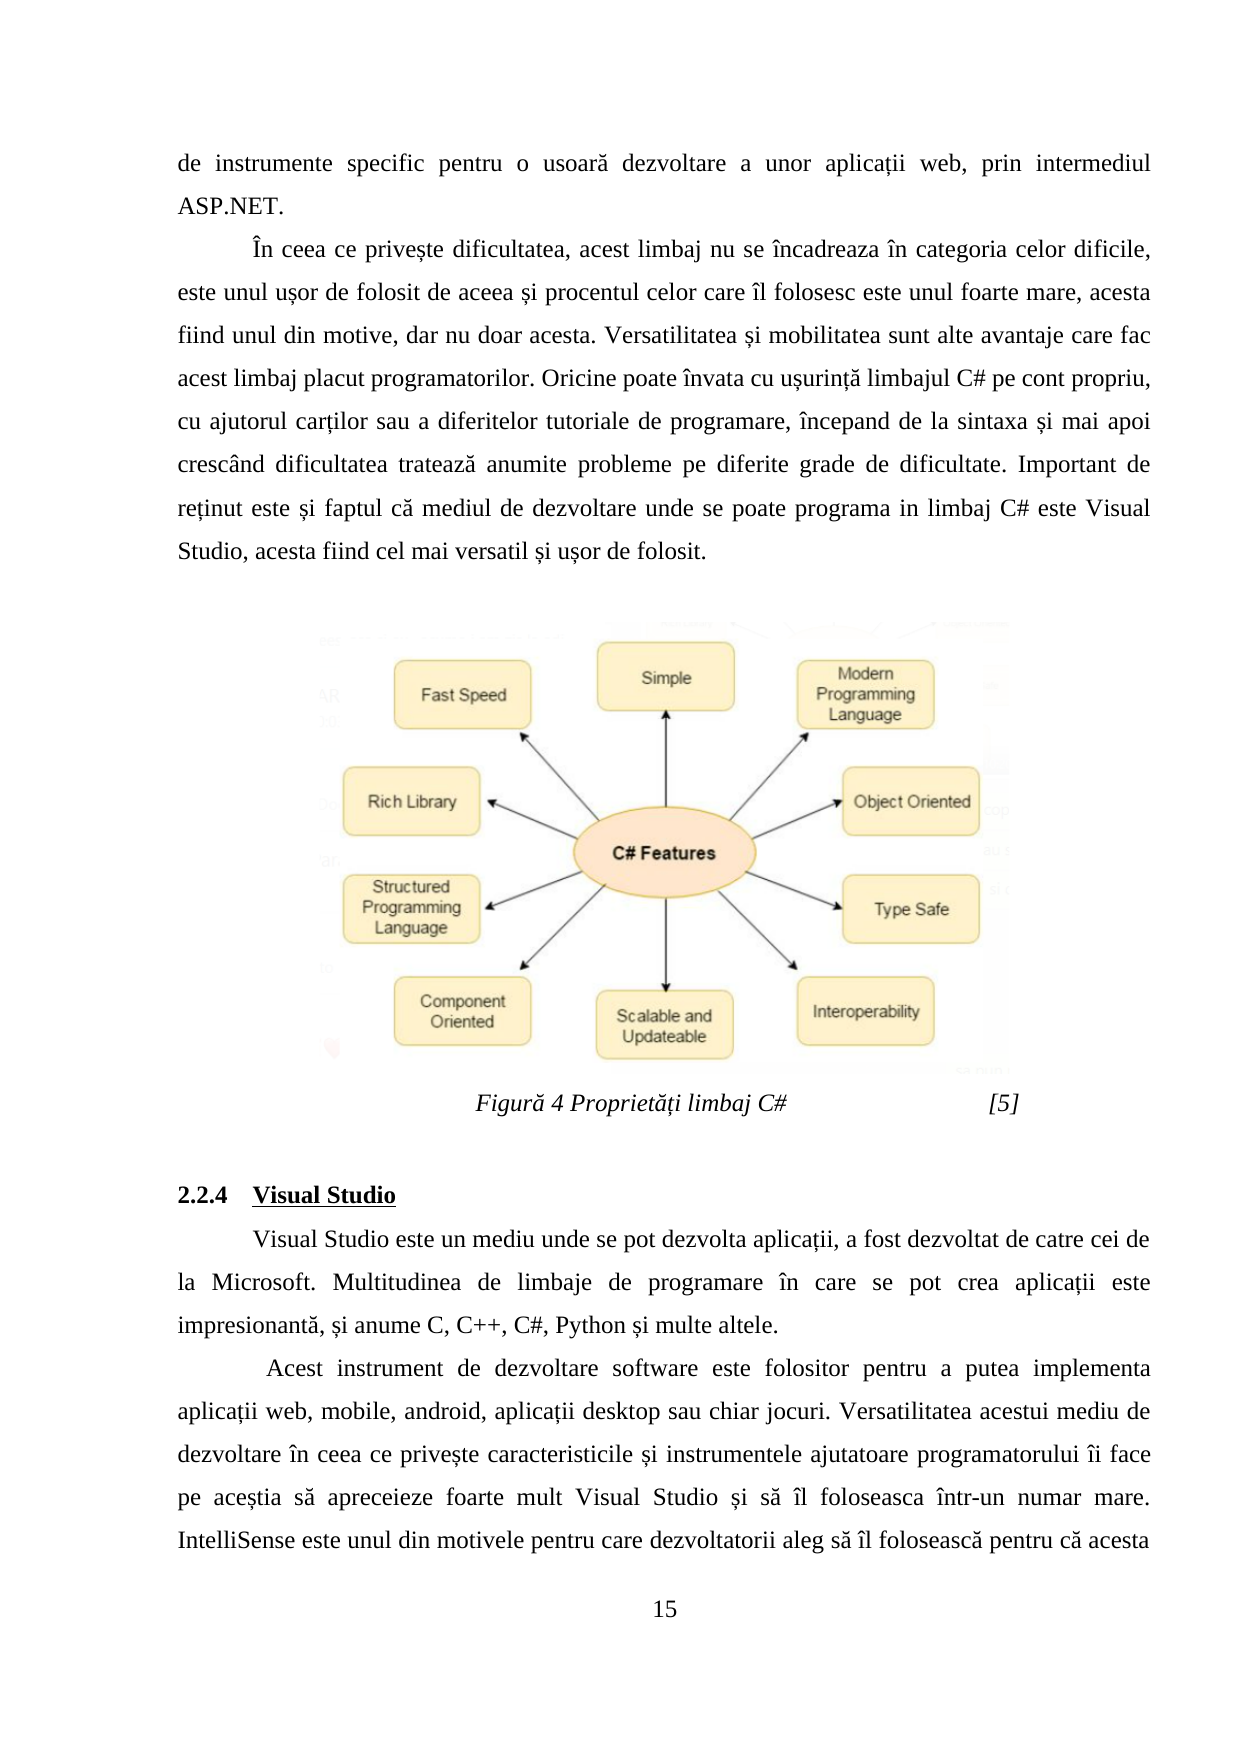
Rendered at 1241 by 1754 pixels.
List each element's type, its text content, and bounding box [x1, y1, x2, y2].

text Visual Studio este un mediu unde se pot dezvolta aplicații, a fost dezvoltat de catre cei de la Microsoft. Multitudinea de limbaje de programare în care se pot crea aplicații este impresionantă, și anume C, C++, C#, Python și multe altele. [177, 1224, 1152, 1339]
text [177, 1353, 1152, 1554]
text În ceea ce privește dificultatea, acest limbaj nu se încadreaza în categoria celor dificile, este unul ușor de folosit de aceea și procentul celor care îl folosesc este unul foarte mare, acesta fiind unul din motive, dar nu doar acesta. Versatilitatea și mobilitatea sunt alte avantaje care fac acest limbaj placut programatorilor. Oricine poate învata cu ușurință limbajul C# pe cont propriu, cu ajutorul carților sau a diferitelor tutoriale de programare, începand de la sintaxa și mai apoi crescând dificultatea tratează anumite probleme pe diferite grade de dificultate. Important de reținut este și faptul că mediul de dezvoltare unde se poate programa in limbaj C# este Visual Studio, acesta fiind cel mai versatil și ușor de folosit. [177, 234, 1152, 564]
text Figură 4 Proprietăți limbaj C# [5] [177, 1088, 1152, 1117]
picture [319, 622, 1010, 1074]
list Visual Studio [177, 1181, 1152, 1209]
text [177, 148, 1152, 219]
